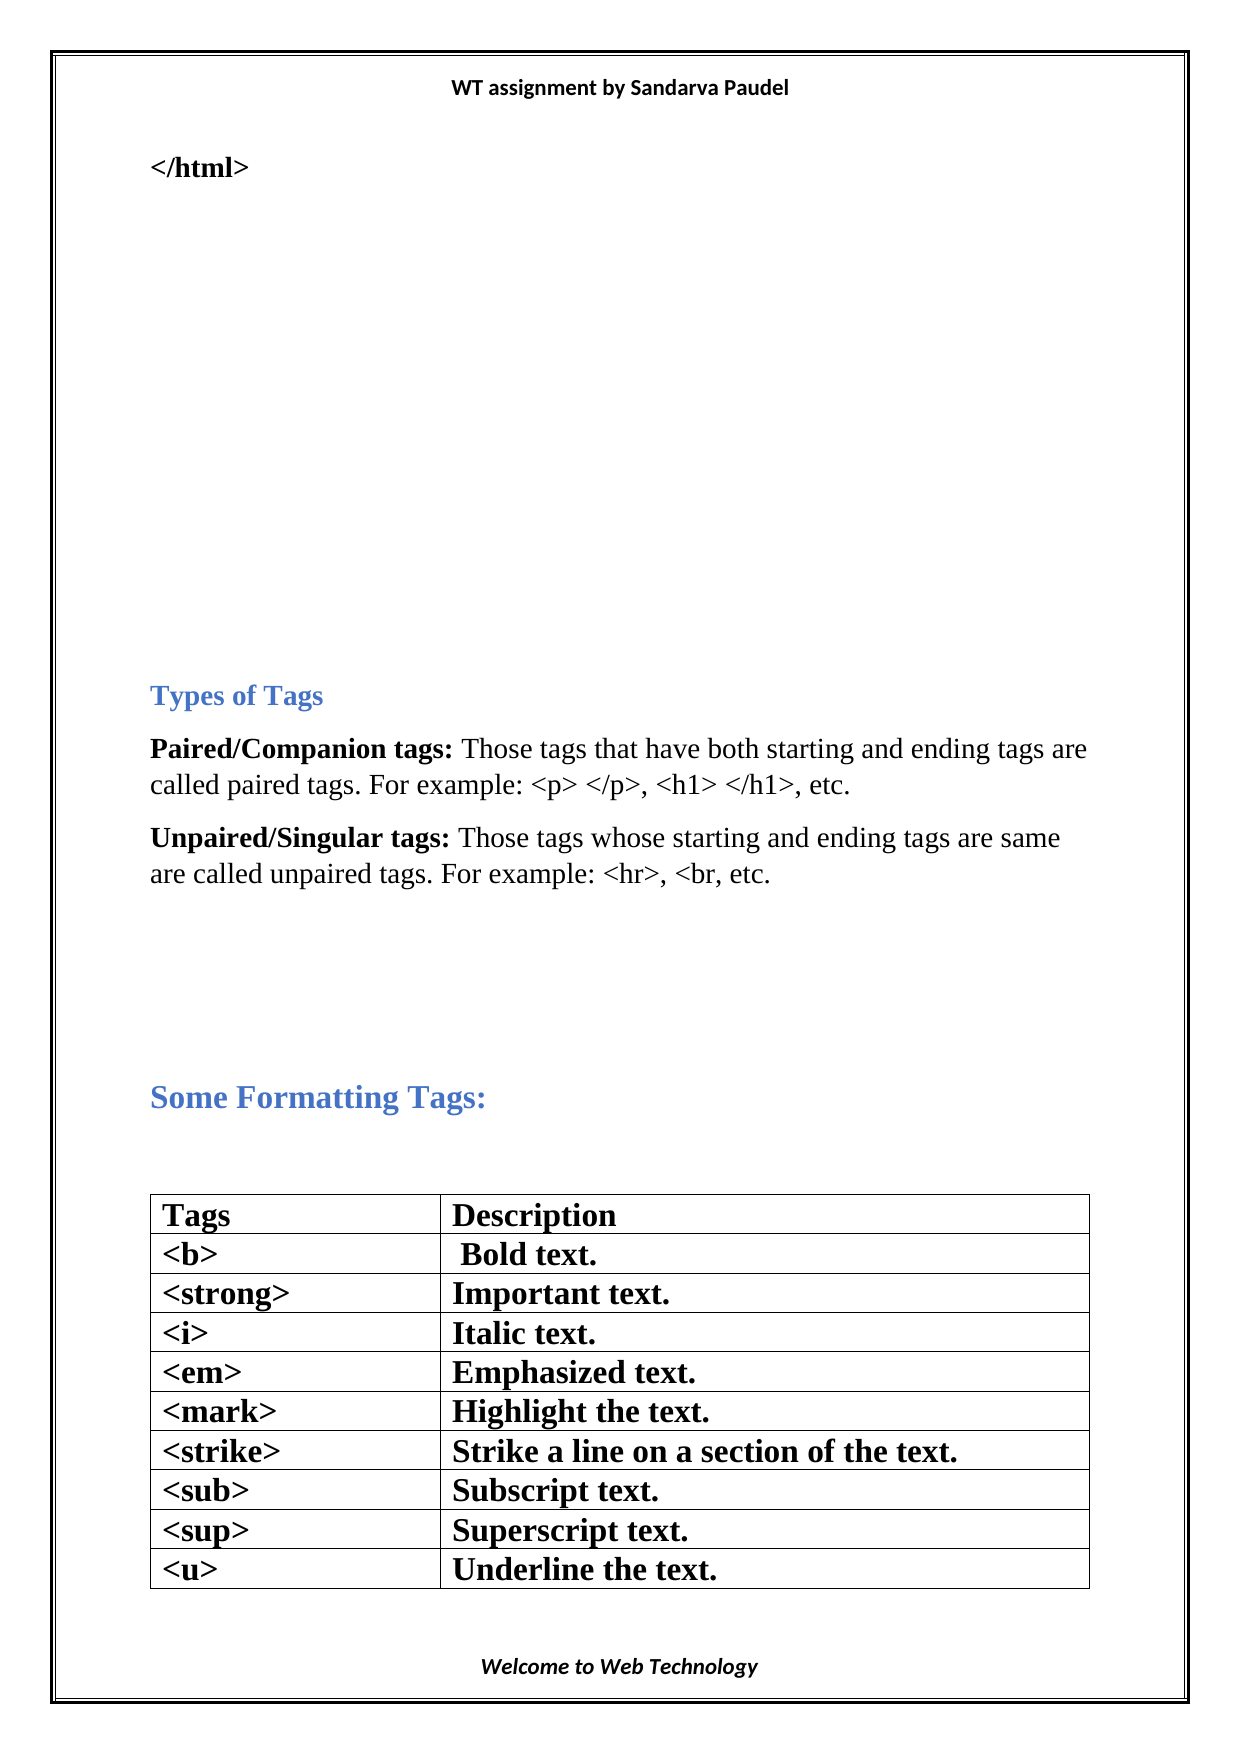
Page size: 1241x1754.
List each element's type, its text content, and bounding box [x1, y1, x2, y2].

table_cell <sub> [151, 1470, 440, 1509]
table_cell Superscript text. [441, 1510, 1089, 1548]
table_cell <strong> [151, 1274, 440, 1312]
table_cell Emphasized text. [441, 1352, 1089, 1391]
table_cell <sup> [151, 1510, 440, 1548]
table_cell Important text. [441, 1274, 1089, 1312]
table_cell <u> [151, 1549, 440, 1587]
text Paired/Companion tags: Those tags that have both starting and ending tags are called paired tags. For example: <p> </p>, <h1> </h1>, etc. [150, 731, 1090, 801]
table_cell <b> [151, 1234, 440, 1272]
text Some Formatting Tags: [150, 1078, 1090, 1116]
table_cell <i> [151, 1313, 440, 1351]
text Unpaired/Singular tags: Those tags whose starting and ending tags are same are called unpaired tags. For example: <hr>, <br, etc. [150, 820, 1090, 889]
table_cell Italic text. [441, 1313, 1089, 1351]
table_header Description [441, 1195, 1089, 1233]
table_cell Subscript text. [441, 1470, 1089, 1509]
table_cell <mark> [151, 1392, 440, 1430]
table_cell Strike a line on a section of the text. [441, 1431, 1089, 1469]
table_cell Bold text. [441, 1234, 1089, 1272]
text Types of Tags [150, 678, 1090, 712]
text </html> [150, 150, 1090, 183]
table_cell Highlight the text. [441, 1392, 1089, 1430]
table_cell Underline the text. [441, 1549, 1089, 1587]
table_header Tags [151, 1195, 440, 1233]
table_cell <em> [151, 1352, 440, 1391]
table_cell <strike> [151, 1431, 440, 1469]
